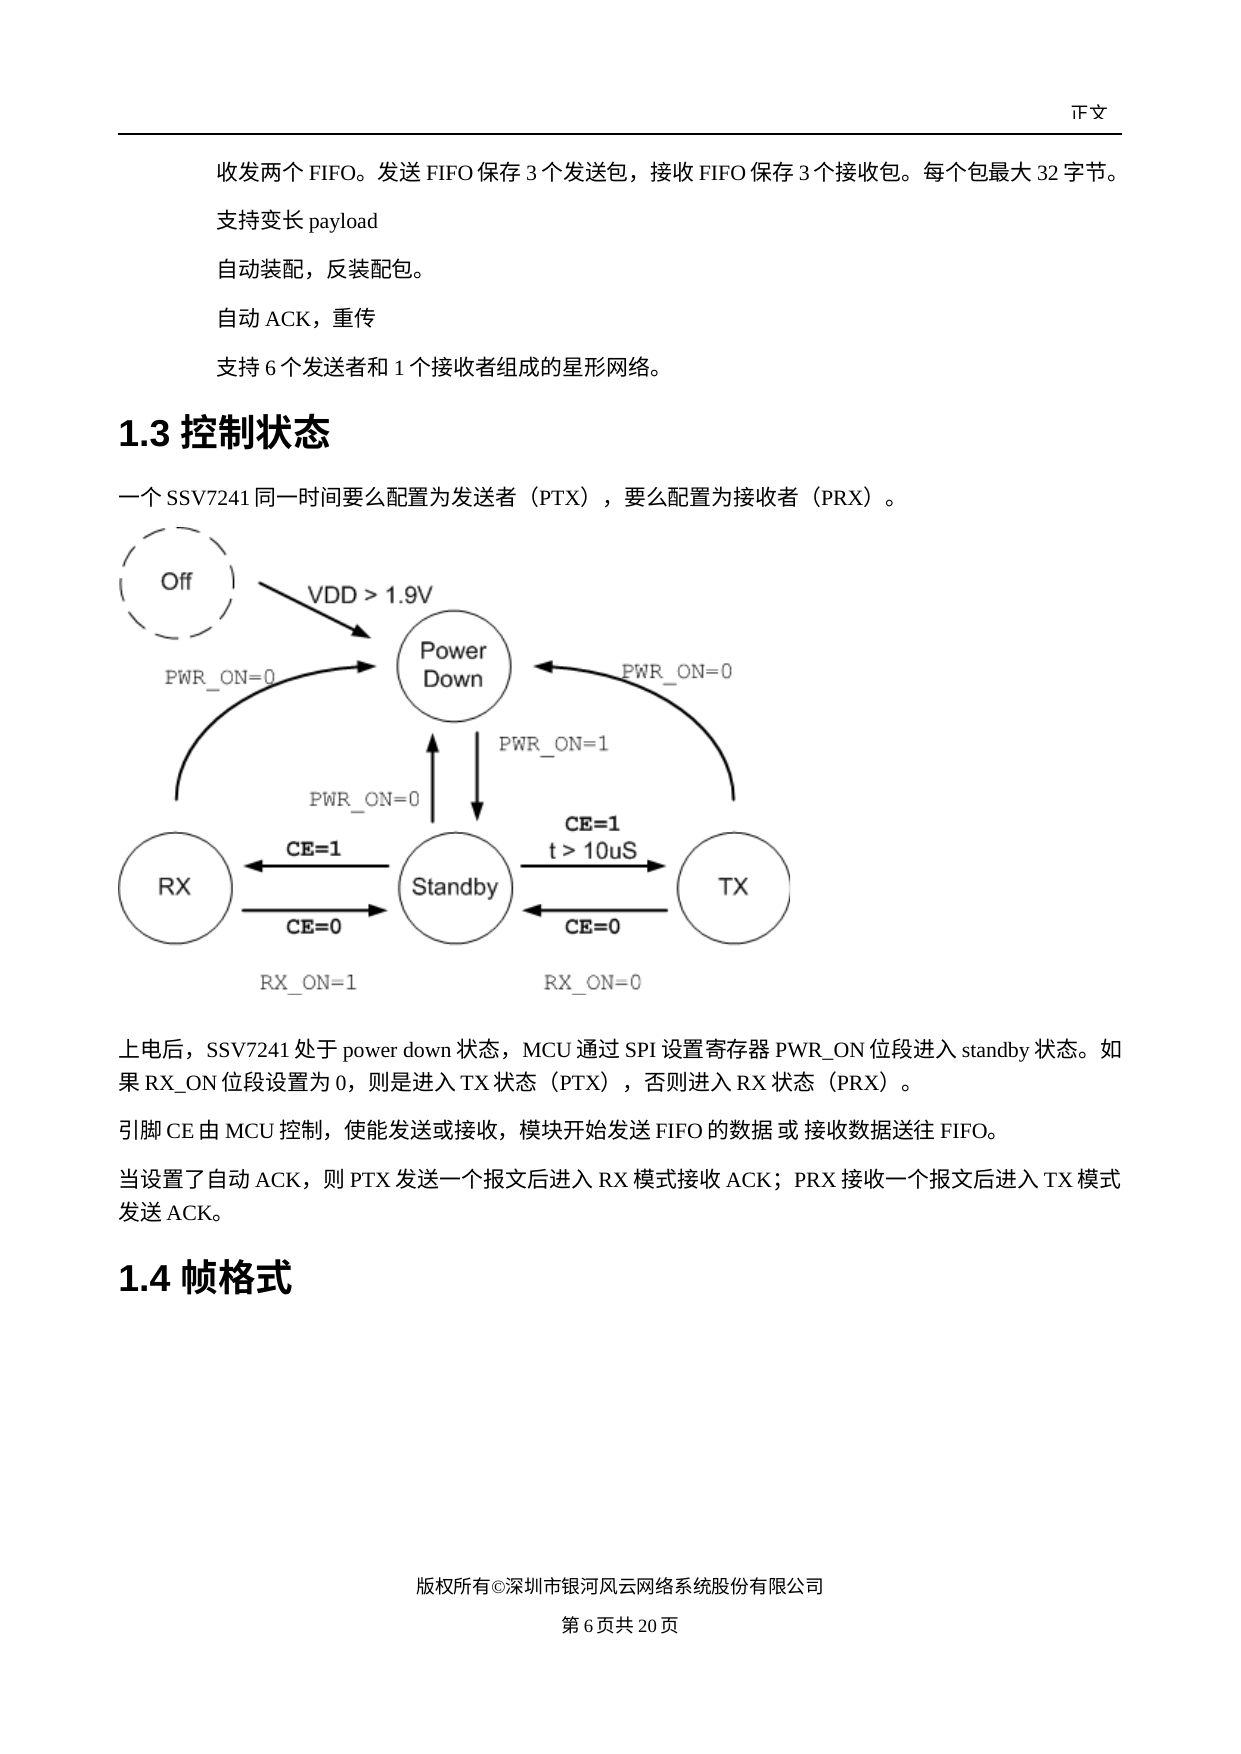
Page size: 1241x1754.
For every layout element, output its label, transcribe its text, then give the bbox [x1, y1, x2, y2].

text 一个SSV7241同一时间要么配置为发送者（PTX），要么配置为接收者（PRX）。 [118, 479, 1122, 512]
text 自动装配，反装配包。 [118, 252, 1122, 284]
text 收发两个FIFO。发送FIFO保存3个发送包，接收FIFO保存3个接收包。每个包最大32字节。 [118, 154, 1122, 187]
text 引脚CE由MCU控制，使能发送或接收，模块开始发送FIFO的数据 或 接收数据送往FIFO。 [118, 1113, 1122, 1145]
text 支持变长payload [118, 203, 1122, 235]
text 上电后，SSV7241处于power down状态，MCU通过SPI设置寄存器PWR_ON位段进入standby状态。如果RX_ON位段设置为0，则是进入TX状态（PTX），否则进入RX状态（PRX）。 [118, 1032, 1122, 1097]
subtitle 控制状态 [118, 398, 1122, 463]
text 当设置了自动ACK，则PTX发送一个报文后进入RX模式接收ACK；PRX接收一个报文后进入TX模式发送ACK。 [118, 1162, 1122, 1227]
subtitle 帧格式 [118, 1243, 1122, 1308]
text 自动ACK，重传 [118, 300, 1122, 333]
text 支持6个发送者和1个接收者组成的星形网络。 [118, 349, 1122, 382]
